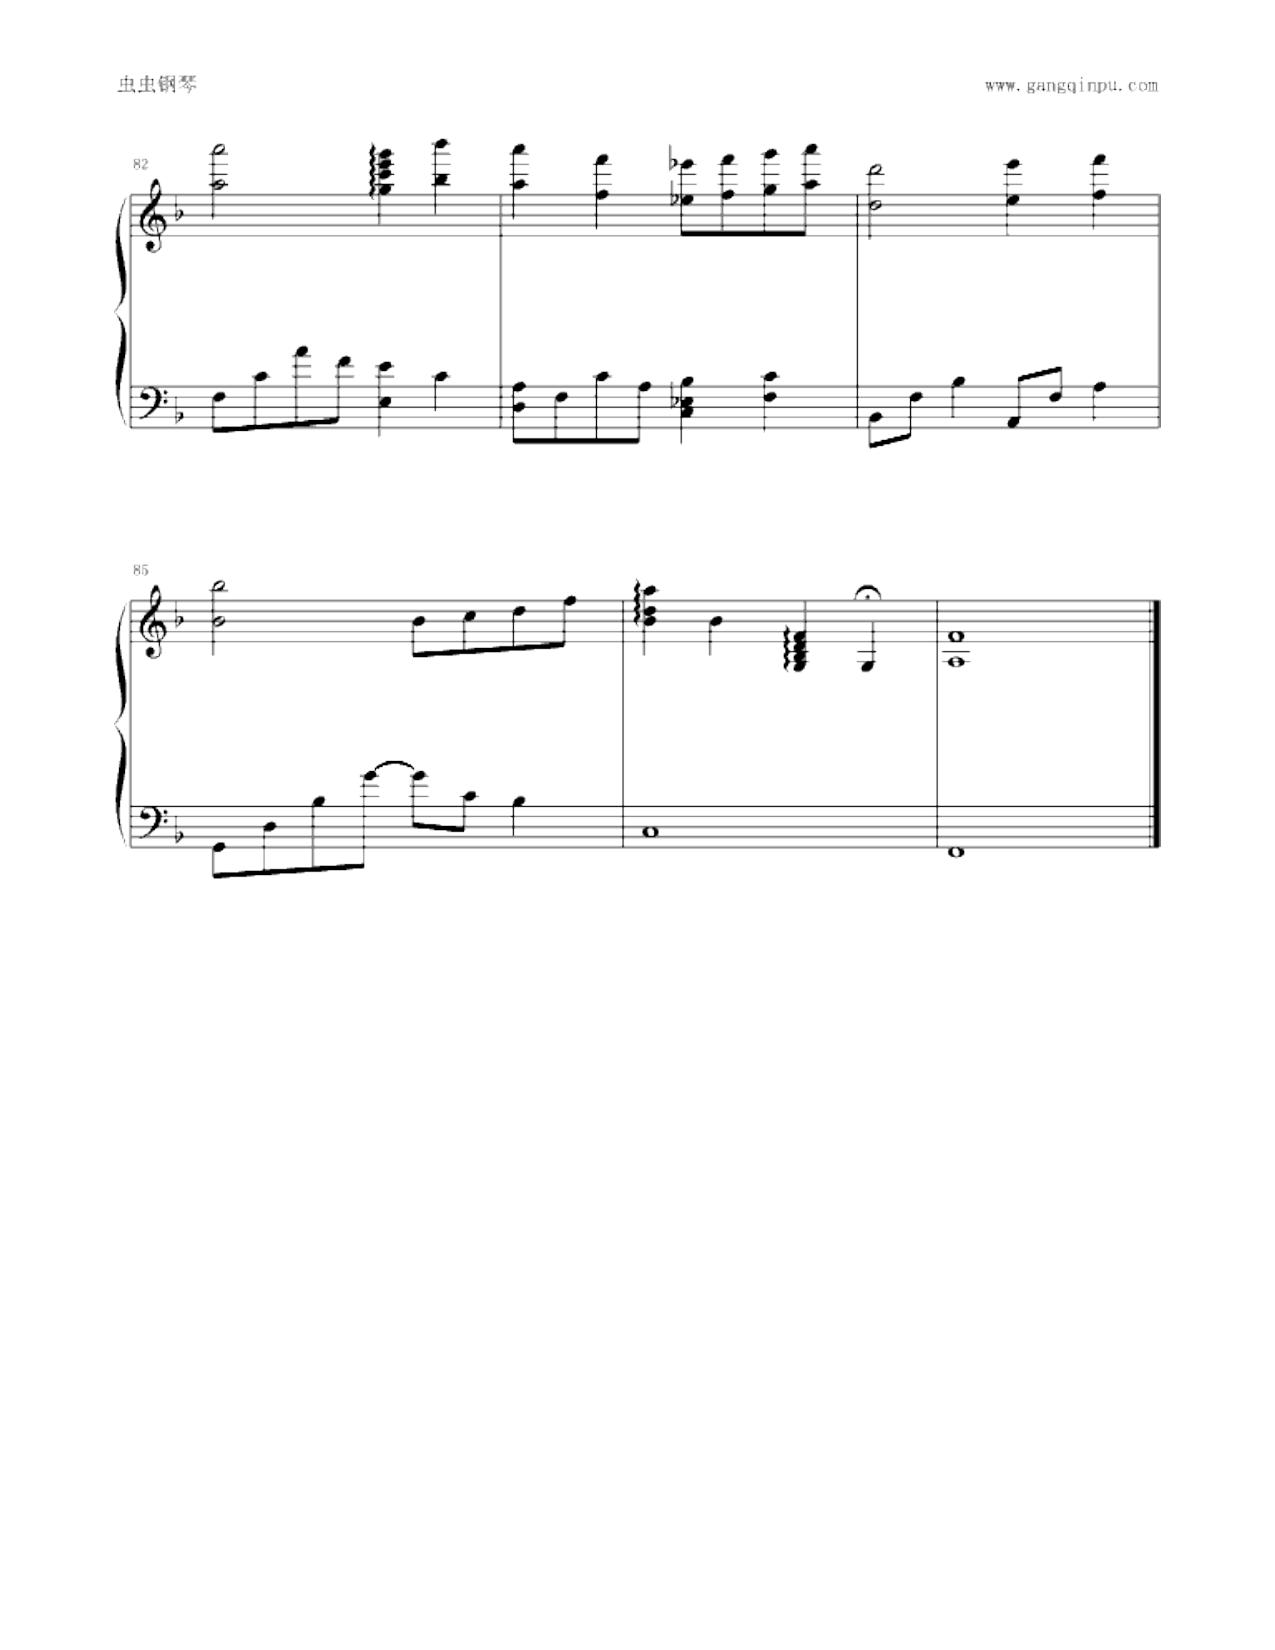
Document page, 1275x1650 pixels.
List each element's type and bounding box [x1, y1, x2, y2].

picture [114, 75, 1161, 1576]
